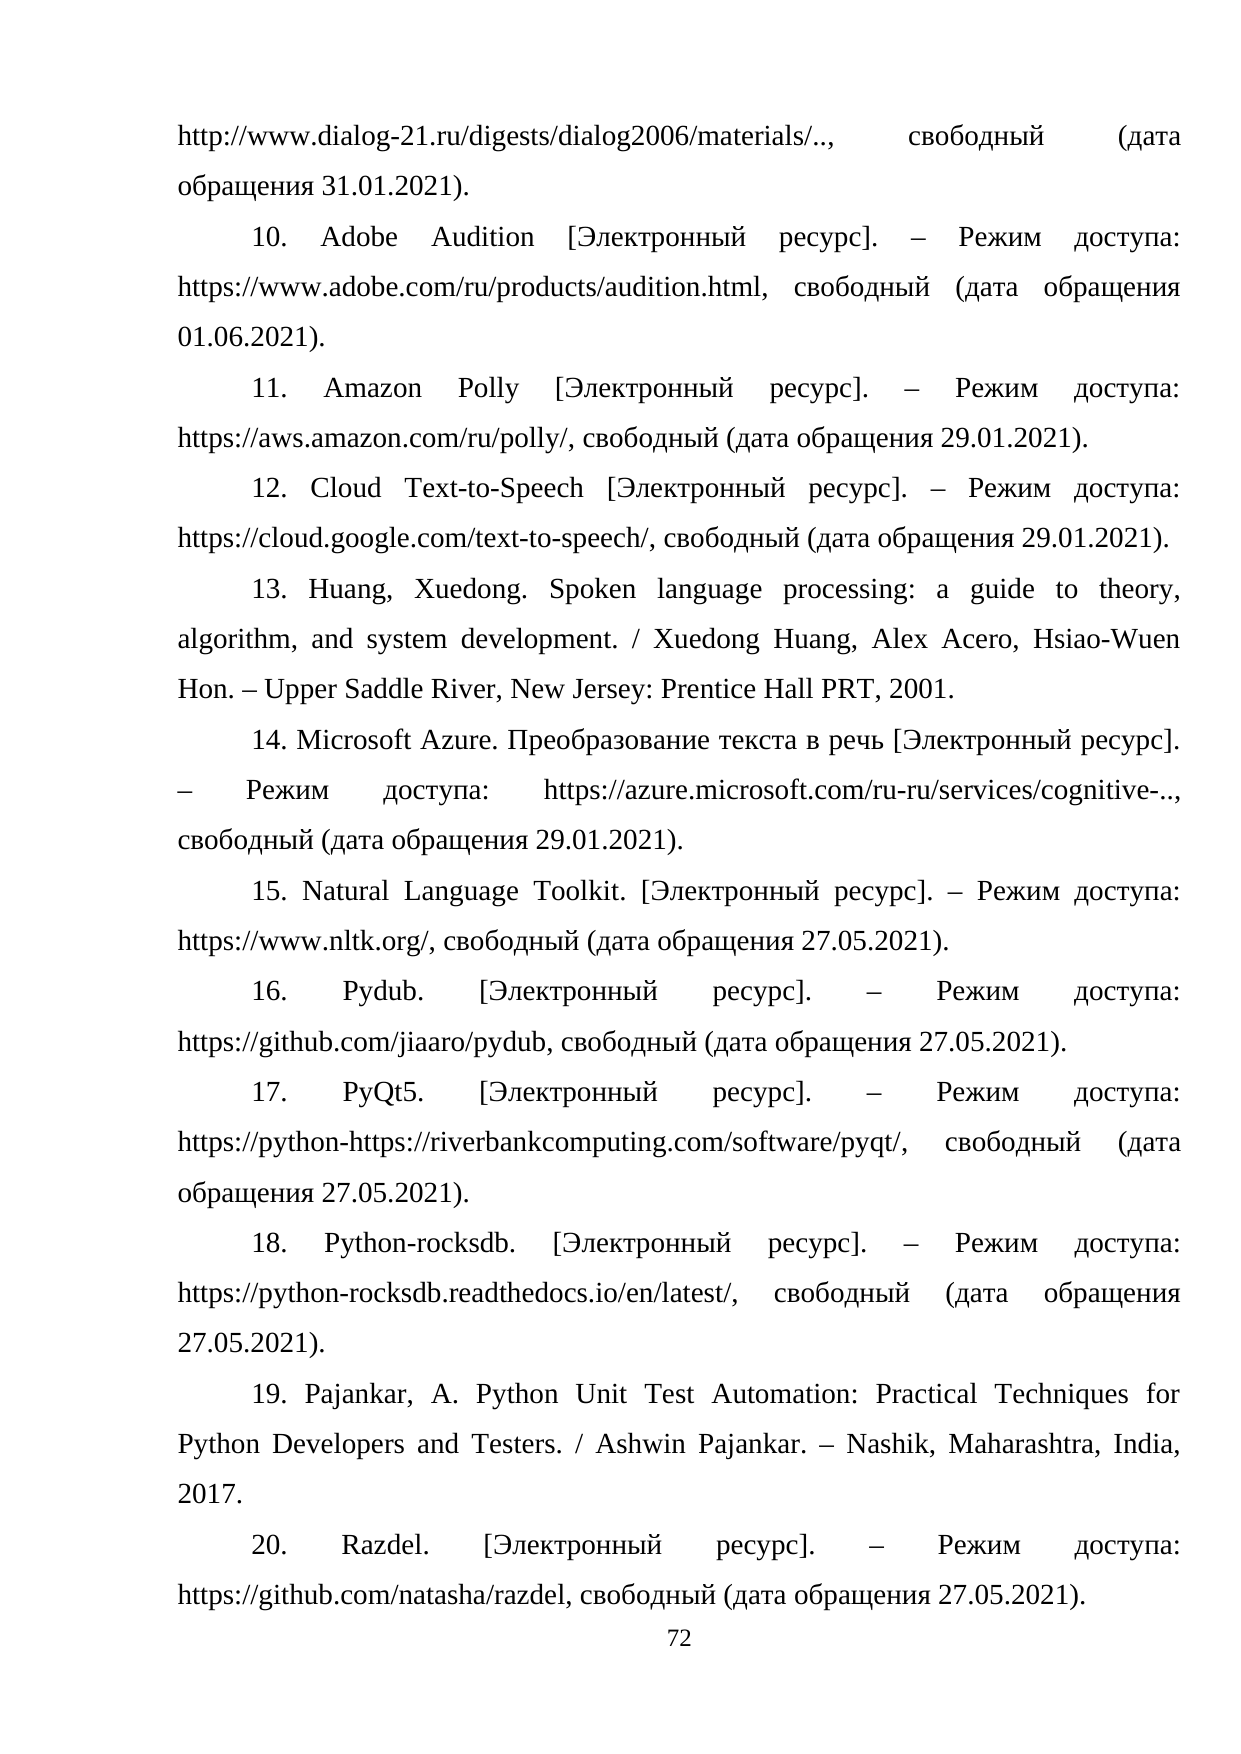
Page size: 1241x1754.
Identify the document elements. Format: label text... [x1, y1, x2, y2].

text 14. Microsoft Azure. Преобразование текста в речь [Электронный ресурс]. – Режим доступа: https://azure.microsoft.com/ru-ru/services/cognitive-.., свободный (дата обращения 29.01.2021). [177, 722, 1181, 856]
text 17. PyQt5. [Электронный ресурс]. – Режим доступа: https://python-https://riverbankcomputing.com/software/pyqt/, свободный (дата обращения 27.05.2021). [177, 1074, 1181, 1208]
text 20. Razdel. [Электронный ресурс]. – Режим доступа: https://github.com/natasha/razdel, свободный (дата обращения 27.05.2021). [177, 1527, 1181, 1611]
text 10. Adobe Audition [Электронный ресурс]. – Режим доступа: https://www.adobe.com/ru/products/audition.html, свободный (дата обращения 01.06.2021). [177, 219, 1181, 353]
text 12. Cloud Text-to-Speech [Электронный ресурс]. – Режим доступа: https://cloud.google.com/text-to-speech/, свободный (дата обращения 29.01.2021). [177, 470, 1181, 554]
text 18. Python-rocksdb. [Электронный ресурс]. – Режим доступа: https://python-rocksdb.readthedocs.io/en/latest/, свободный (дата обращения 27.05.2021). [177, 1225, 1181, 1359]
text 11. Amazon Polly [Электронный ресурс]. – Режим доступа: https://aws.amazon.com/ru/polly/, свободный (дата обращения 29.01.2021). [177, 370, 1181, 453]
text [177, 118, 1181, 202]
text 19. Pajankar, A. Python Unit Test Automation: Practical Techniques for Python Developers and Testers. / Ashwin Pajankar. – Nashik, Maharashtra, India, 2017. [177, 1376, 1181, 1510]
text 15. Natural Language Toolkit. [Электронный ресурс]. – Режим доступа: https://www.nltk.org/, свободный (дата обращения 27.05.2021). [177, 873, 1181, 957]
text 13. Huang, Xuedong. Spoken language processing: a guide to theory, algorithm, and system development. / Xuedong Huang, Alex Acero, Hsiao-Wuen Hon. – Upper Saddle River, New Jersey: Prentice Hall PRT, 2001. [177, 571, 1181, 705]
text 16. Pydub. [Электронный ресурс]. – Режим доступа: https://github.com/jiaaro/pydub, свободный (дата обращения 27.05.2021). [177, 973, 1181, 1057]
